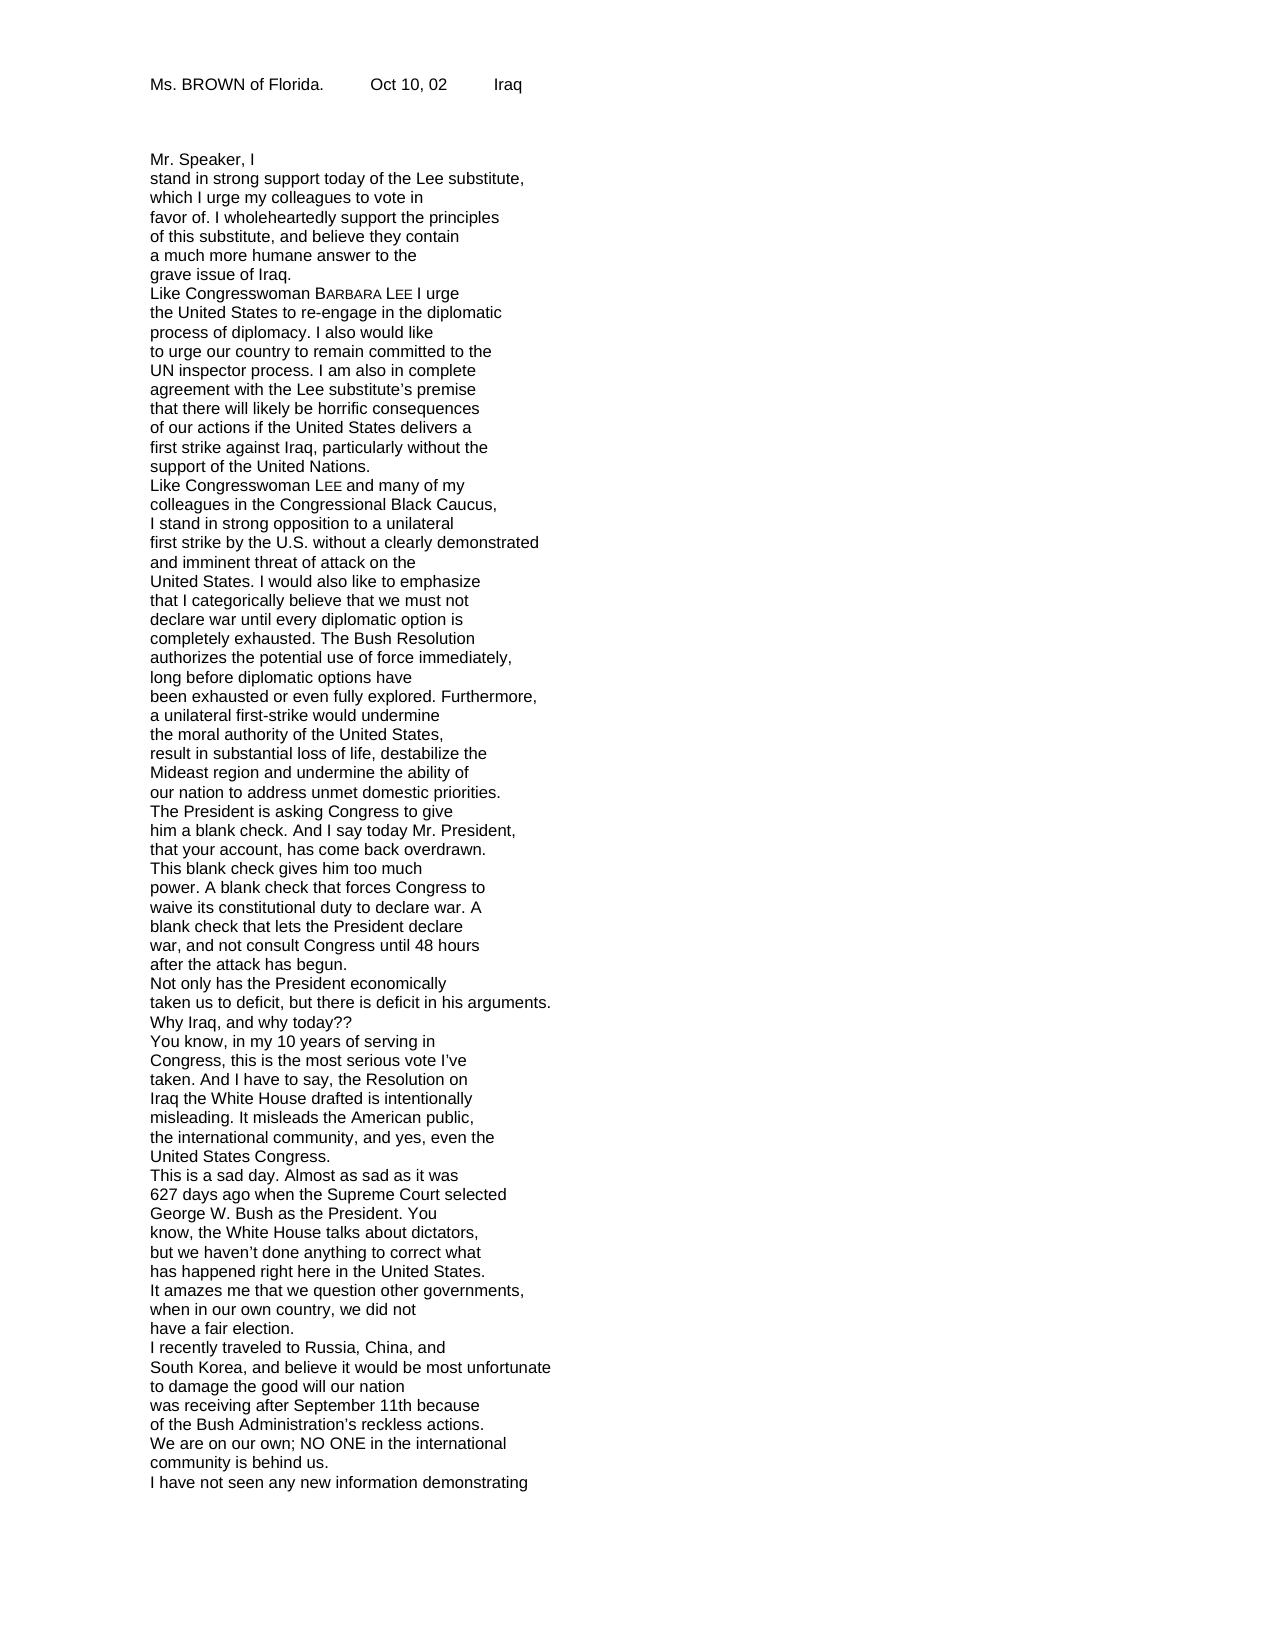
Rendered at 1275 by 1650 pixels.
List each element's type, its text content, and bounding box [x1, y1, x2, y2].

text have a fair election. [150, 1319, 1125, 1338]
text It amazes me that we question other governments, [150, 1281, 1125, 1300]
text the international community, and yes, even the [150, 1127, 1125, 1147]
text The President is asking Congress to give [150, 802, 1125, 821]
text the moral authority of the United States, [150, 725, 1125, 744]
text South Korea, and believe it would be most unfortunate [150, 1357, 1125, 1377]
text Congress, this is the most serious vote I’ve [150, 1051, 1125, 1070]
text We are on our own; NO ONE in the international [150, 1434, 1125, 1453]
text Iraq the White House drafted is intentionally [150, 1089, 1125, 1108]
text Mideast region and undermine the ability of [150, 763, 1125, 782]
text the United States to re-engage in the diplomatic [150, 303, 1125, 322]
text Not only has the President economically [150, 974, 1125, 993]
text misleading. It misleads the American public, [150, 1108, 1125, 1127]
text and imminent threat of attack on the [150, 552, 1125, 572]
text first strike against Iraq, particularly without the [150, 437, 1125, 457]
text I have not seen any new information demonstrating [150, 1472, 1125, 1492]
text after the attack has begun. [150, 955, 1125, 974]
text This is a sad day. Almost as sad as it was [150, 1166, 1125, 1185]
text community is behind us. [150, 1453, 1125, 1472]
text was receiving after September 11th because [150, 1396, 1125, 1415]
text United States Congress. [150, 1147, 1125, 1166]
text support of the United Nations. [150, 457, 1125, 476]
text that I categorically believe that we must not [150, 591, 1125, 610]
text our nation to address unmet domestic priorities. [150, 782, 1125, 802]
text declare war until every diplomatic option is [150, 610, 1125, 629]
text agreement with the Lee substitute’s premise [150, 380, 1125, 399]
text of the Bush Administration’s reckless actions. [150, 1415, 1125, 1434]
text Why Iraq, and why today?? [150, 1012, 1125, 1032]
text waive its constitutional duty to declare war. A [150, 897, 1125, 917]
text when in our own country, we did not [150, 1300, 1125, 1319]
text process of diplomacy. I also would like [150, 322, 1125, 342]
text blank check that lets the President declare [150, 917, 1125, 936]
text know, the White House talks about dictators, [150, 1223, 1125, 1242]
text colleagues in the Congressional Black Caucus, [150, 495, 1125, 514]
text war, and not consult Congress until 48 hours [150, 936, 1125, 955]
text power. A blank check that forces Congress to [150, 878, 1125, 897]
text that your account, has come back overdrawn. [150, 840, 1125, 859]
text which I urge my colleagues to vote in [150, 188, 1125, 207]
text been exhausted or even fully explored. Furthermore, [150, 687, 1125, 706]
text 627 days ago when the Supreme Court selected [150, 1185, 1125, 1204]
text taken us to deficit, but there is deficit in his arguments. [150, 993, 1125, 1012]
text grave issue of Iraq. [150, 265, 1125, 284]
text result in substantial loss of life, destabilize the [150, 744, 1125, 763]
text completely exhausted. The Bush Resolution [150, 629, 1125, 648]
text a much more humane answer to the [150, 246, 1125, 265]
text UN inspector process. I am also in complete [150, 361, 1125, 380]
text to urge our country to remain committed to the [150, 342, 1125, 361]
text first strike by the U.S. without a clearly demonstrated [150, 533, 1125, 552]
text Like Congresswoman LEE and many of my [150, 476, 1125, 495]
text Like Congresswoman BARBARA LEE I urge [150, 284, 1125, 303]
text I recently traveled to Russia, China, and [150, 1338, 1125, 1357]
text This blank check gives him too much [150, 859, 1125, 878]
text Mr. Speaker, I [150, 150, 1125, 169]
text of this substitute, and believe they contain [150, 227, 1125, 246]
text of our actions if the United States delivers a [150, 418, 1125, 437]
text but we haven’t done anything to correct what [150, 1242, 1125, 1262]
text I stand in strong opposition to a unilateral [150, 514, 1125, 533]
text favor of. I wholeheartedly support the principles [150, 207, 1125, 227]
text authorizes the potential use of force immediately, [150, 648, 1125, 667]
text stand in strong support today of the Lee substitute, [150, 169, 1125, 188]
text You know, in my 10 years of serving in [150, 1032, 1125, 1051]
text him a blank check. And I say today Mr. President, [150, 821, 1125, 840]
text taken. And I have to say, the Resolution on [150, 1070, 1125, 1089]
text to damage the good will our nation [150, 1377, 1125, 1396]
text a unilateral first-strike would undermine [150, 706, 1125, 725]
text that there will likely be horrific consequences [150, 399, 1125, 418]
text United States. I would also like to emphasize [150, 572, 1125, 591]
text has happened right here in the United States. [150, 1262, 1125, 1281]
text George W. Bush as the President. You [150, 1204, 1125, 1223]
text long before diplomatic options have [150, 667, 1125, 687]
